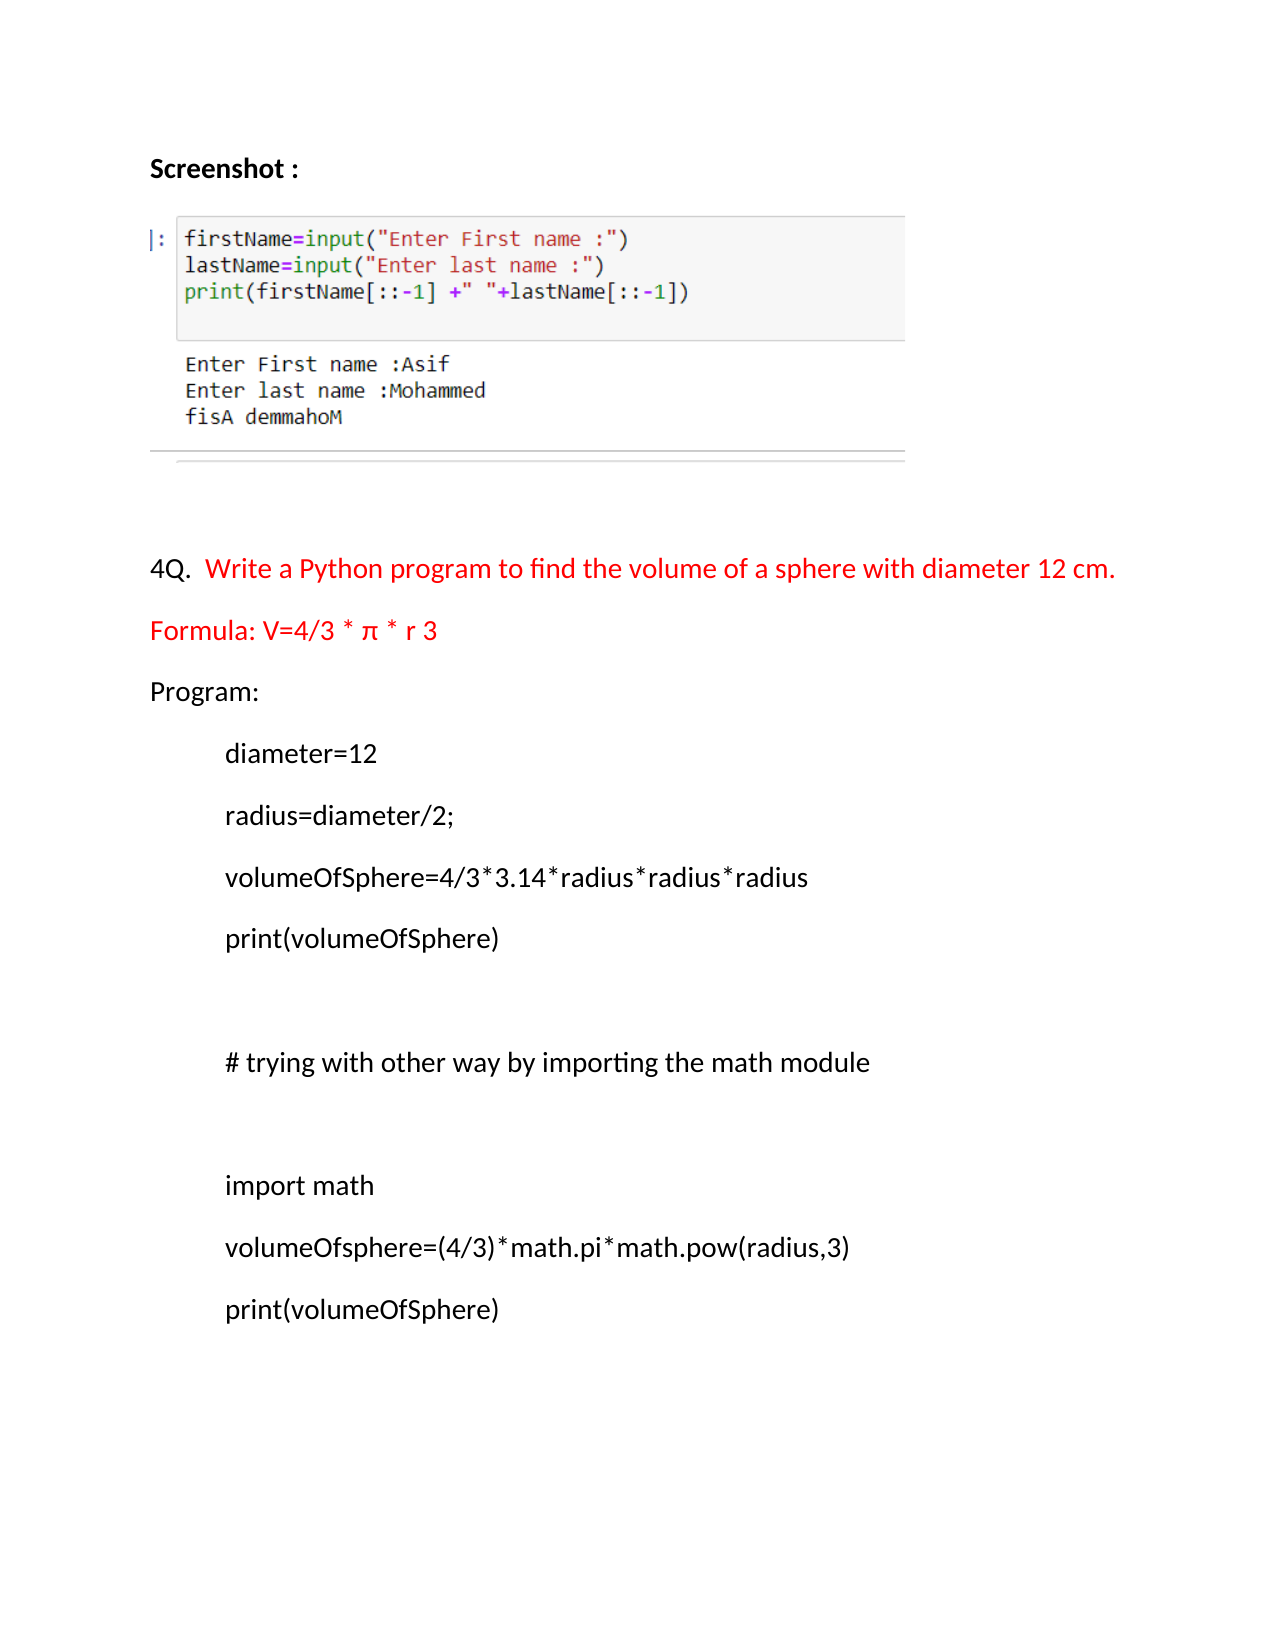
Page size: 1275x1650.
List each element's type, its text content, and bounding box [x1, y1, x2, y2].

text volumeOfsphere=(4/3)*math.pi*math.pow(radius,3) [150, 1229, 1125, 1265]
text Screenshot : [150, 150, 1125, 186]
picture [150, 211, 905, 463]
text radius=diameter/2; [150, 797, 1125, 832]
text import math [150, 1167, 1125, 1203]
text diameter=12 [150, 735, 1125, 771]
text volumeOfSphere=4/3*3.14*radius*radius*radius [150, 859, 1125, 894]
text print(volumeOfSphere) [150, 920, 1125, 956]
text print(volumeOfSphere) [150, 1291, 1125, 1327]
text Formula: V=4/3 * π * r 3 [150, 612, 1125, 647]
text # trying with other way by importing the math module [150, 1044, 1125, 1079]
text 4Q. Write a Python program to find the volume of a sphere with diameter 12 cm. [150, 550, 1125, 585]
text Program: [150, 673, 1125, 709]
